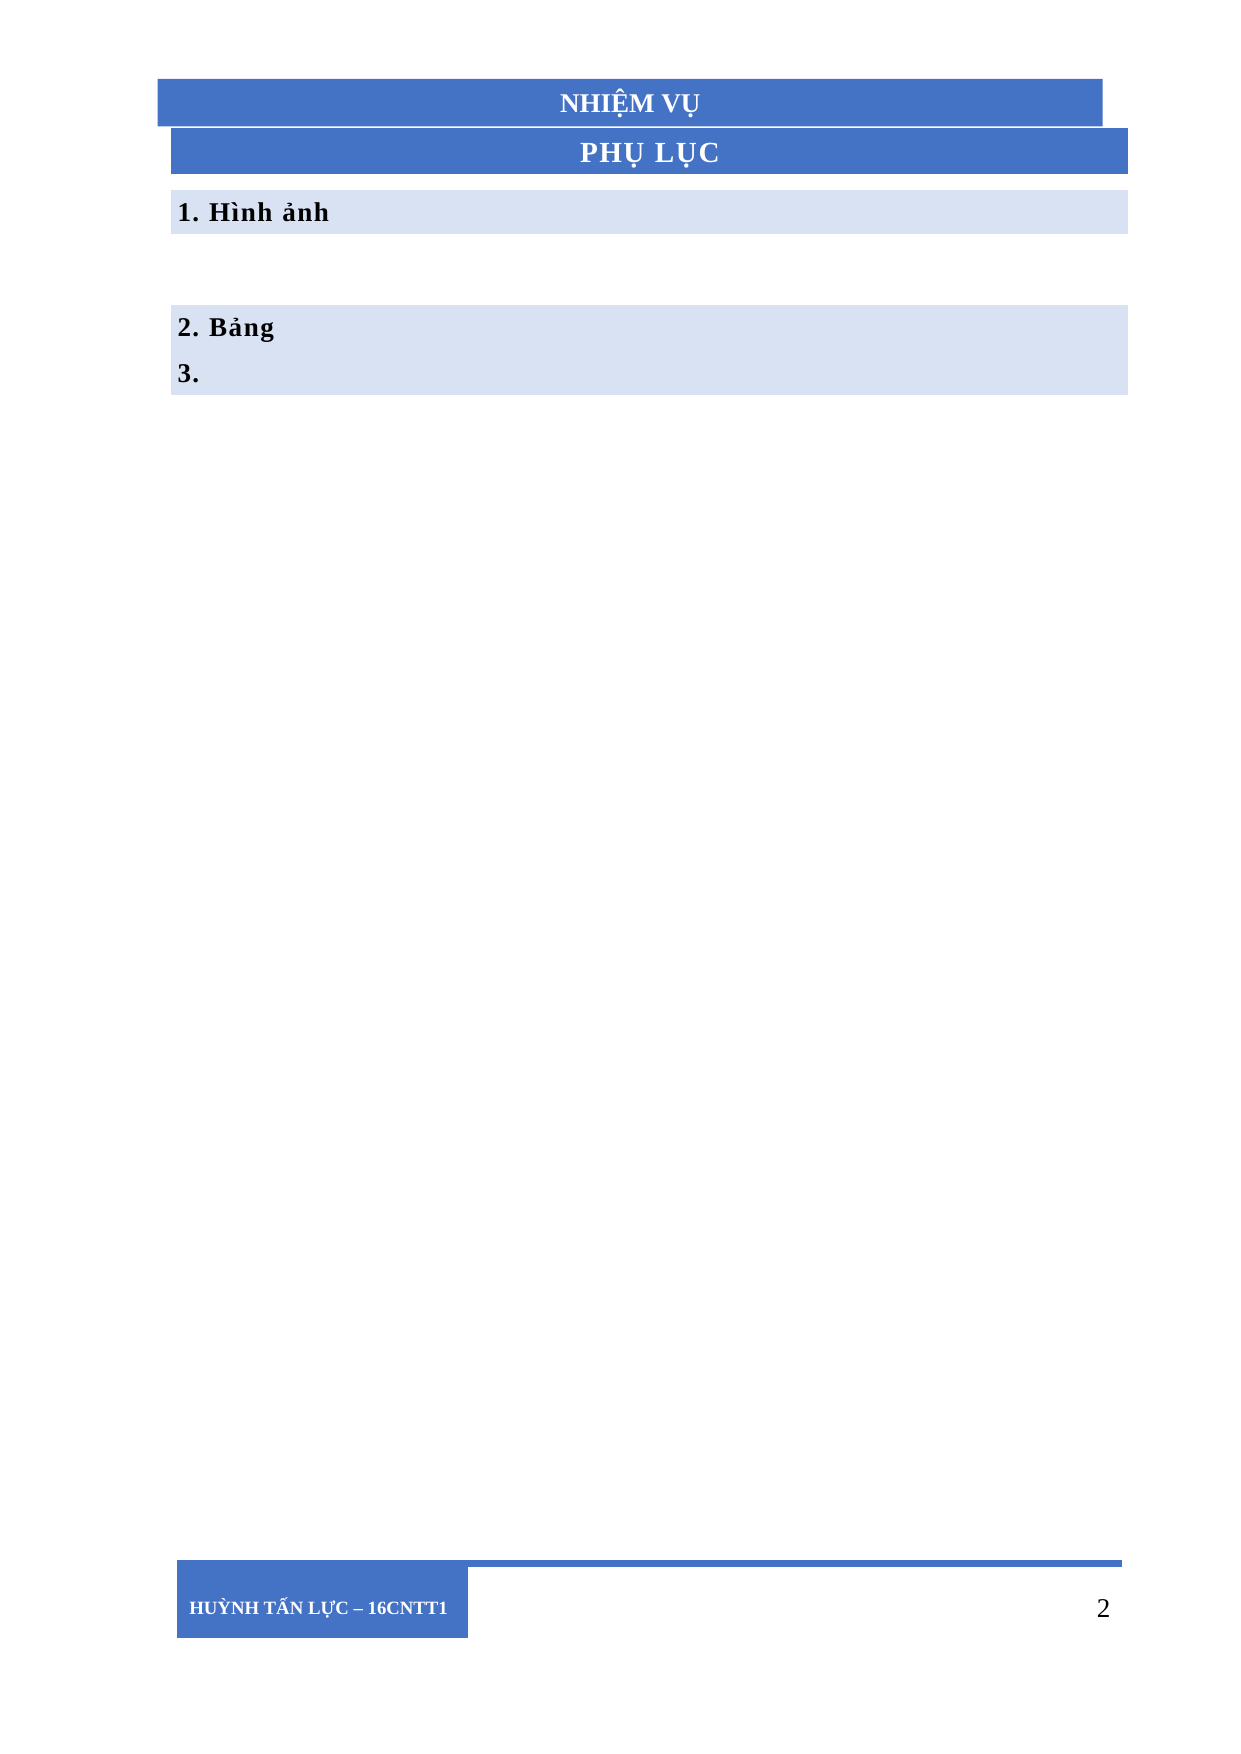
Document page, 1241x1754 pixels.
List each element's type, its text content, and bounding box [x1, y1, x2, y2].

subtitle Hình ảnh [177, 196, 1122, 227]
subtitle PHỤ LỤC [177, 135, 1122, 168]
subtitle Bảng [177, 311, 1122, 343]
